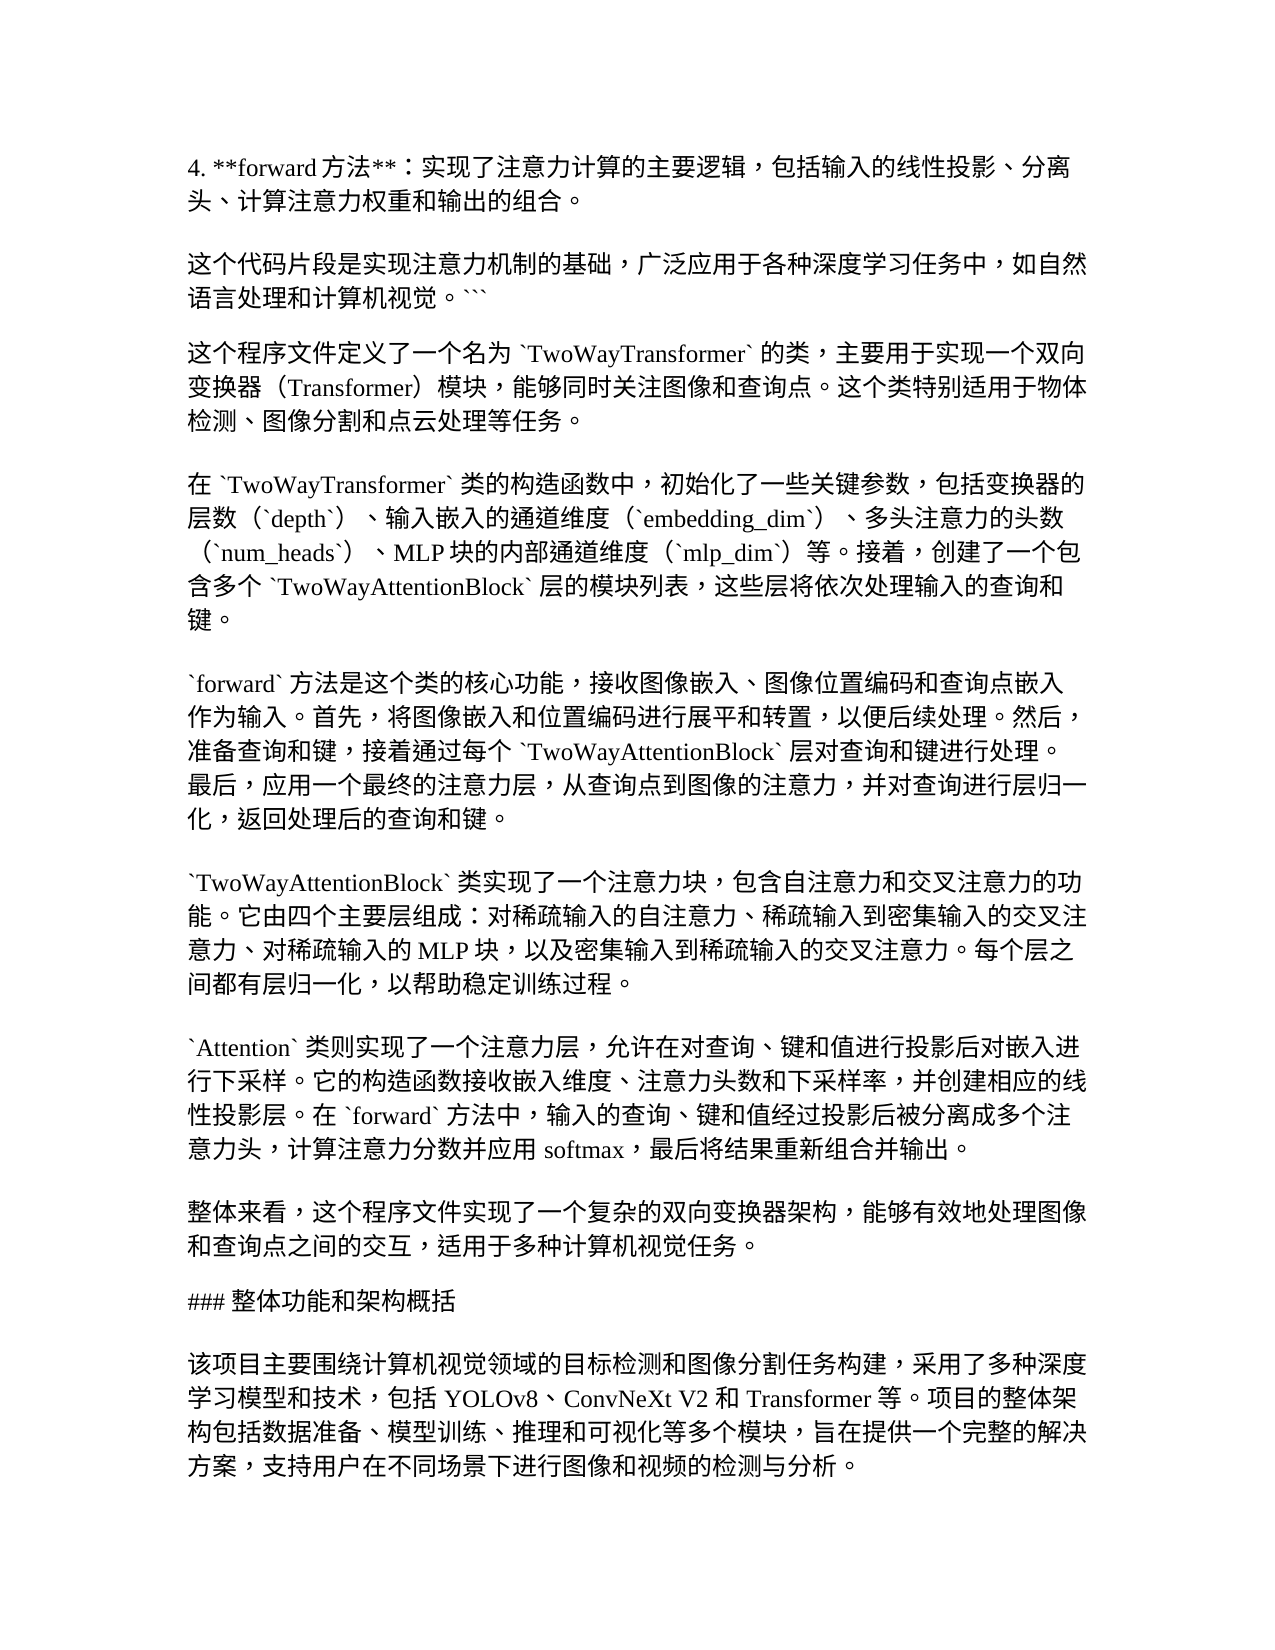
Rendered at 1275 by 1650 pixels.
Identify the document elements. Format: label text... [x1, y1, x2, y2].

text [187, 1284, 1087, 1483]
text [187, 150, 1087, 315]
text 这个程序文件定义了一个名为 `TwoWayTransformer` 的类，主要用于实现一个双向变换器（Transformer）模块，能够同时关注图像和查询点。这个类特别适用于物体检测、图像分割和点云处理等任务。 在 `TwoWayTransformer` 类的构造函数中，初始化了一些关键参数，包括变换器的层数（`depth`）、输入嵌入的通道维度（`embedding_dim`）、多头注意力的头数（`num_heads`）、MLP块的内部通道维度（`mlp_dim`）等。接着，创建了一个包含多个 `TwoWayAttentionBlock` 层的模块列表，这些层将依次处理输入的查询和键。 `forward` 方法是这个类的核心功能，接收图像嵌入、图像位置编码和查询点嵌入作为输入。首先，将图像嵌入和位置编码进行展平和转置，以便后续处理。然后，准备查询和键，接着通过每个 `TwoWayAttentionBlock` 层对查询和键进行处理。最后，应用一个最终的注意力层，从查询点到图像的注意力，并对查询进行层归一化，返回处理后的查询和键。 `TwoWayAttentionBlock` 类实现了一个注意力块，包含自注意力和交叉注意力的功能。它由四个主要层组成：对稀疏输入的自注意力、稀疏输入到密集输入的交叉注意力、对稀疏输入的MLP块，以及密集输入到稀疏输入的交叉注意力。每个层之间都有层归一化，以帮助稳定训练过程。 `Attention` 类则实现了一个注意力层，允许在对查询、键和值进行投影后对嵌入进行下采样。它的构造函数接收嵌入维度、注意力头数和下采样率，并创建相应的线性投影层。在 `forward` 方法中，输入的查询、键和值经过投影后被分离成多个注意力头，计算注意力分数并应用 softmax，最后将结果重新组合并输出。 整体来看，这个程序文件实现了一个复杂的双向变换器架构，能够有效地处理图像和查询点之间的交互，适用于多种计算机视觉任务。 [187, 336, 1087, 1263]
